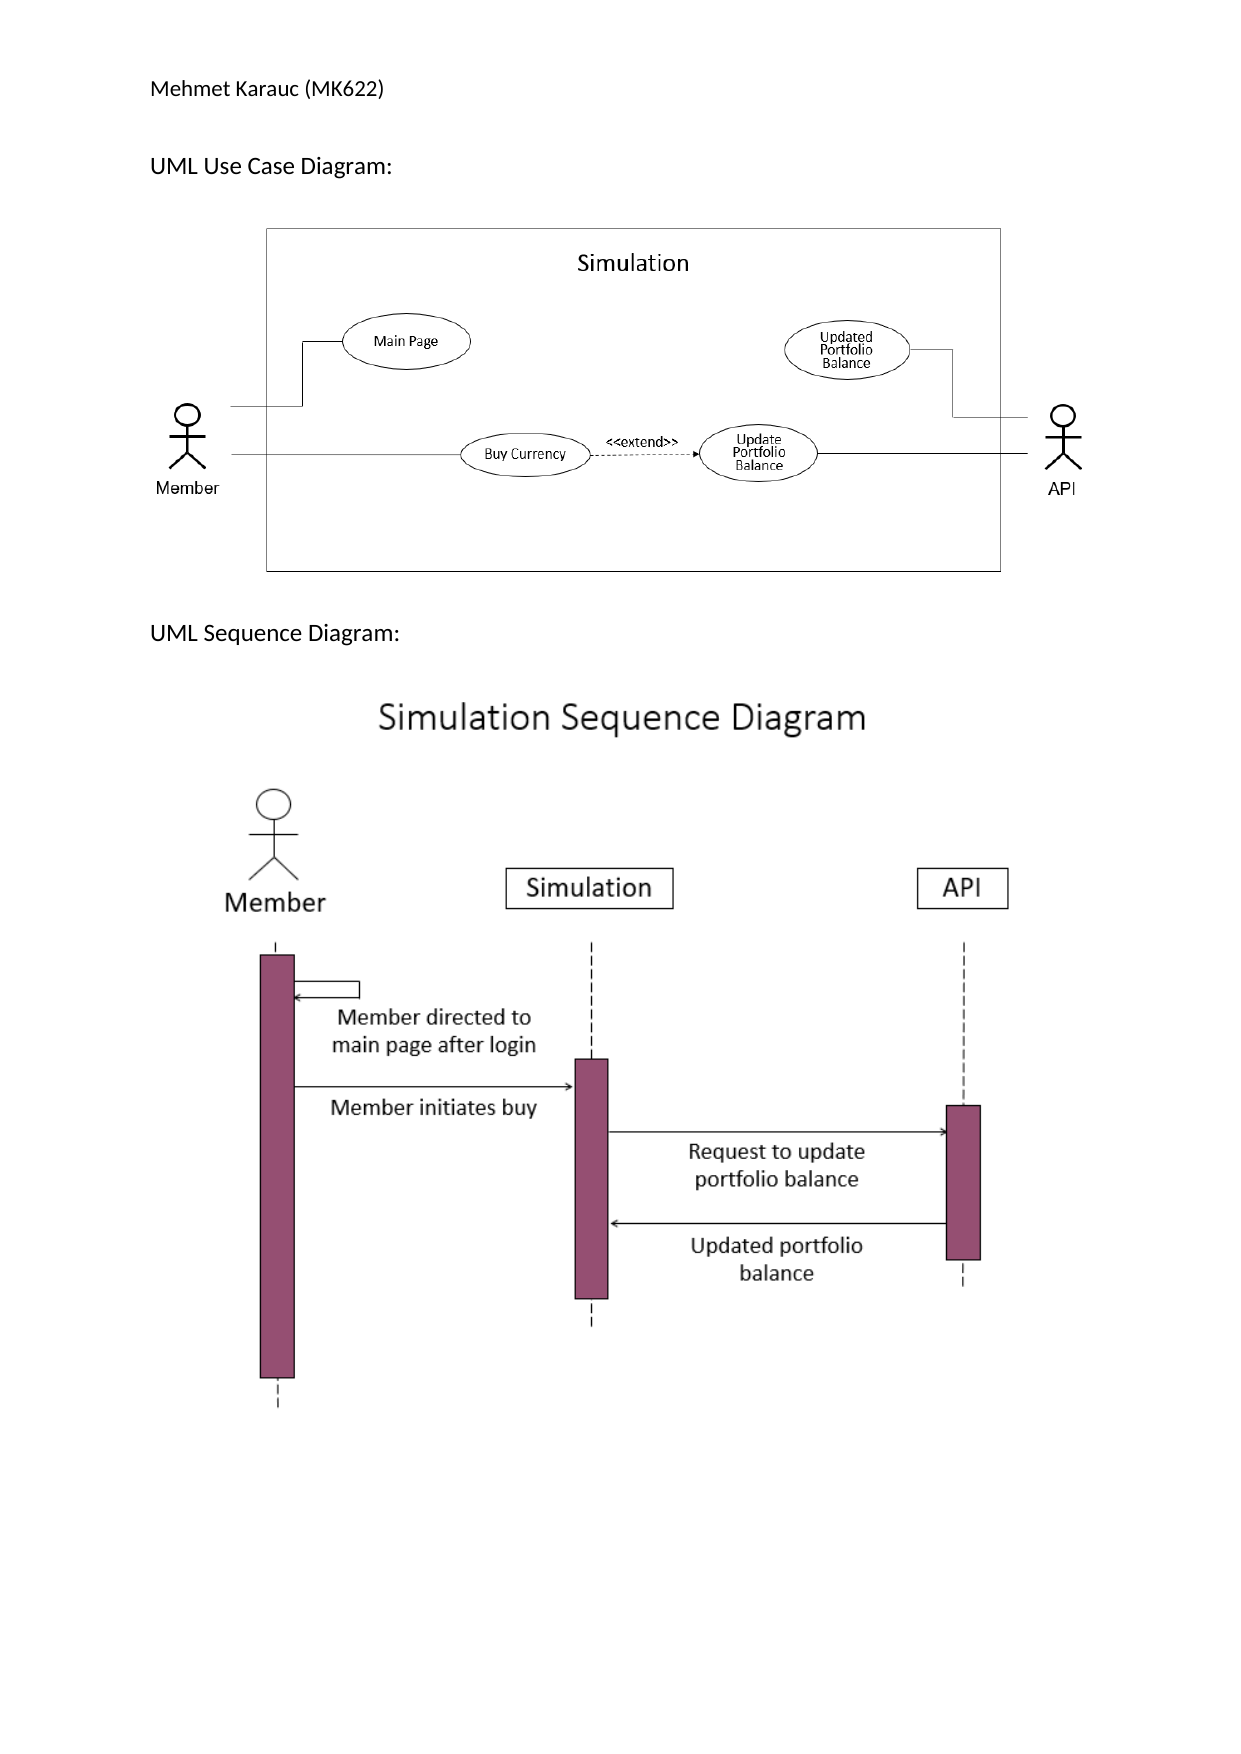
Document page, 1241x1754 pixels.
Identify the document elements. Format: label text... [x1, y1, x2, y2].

picture [216, 692, 1023, 1419]
picture [150, 218, 1087, 578]
text UML Use Case Diagram: [150, 150, 1090, 181]
